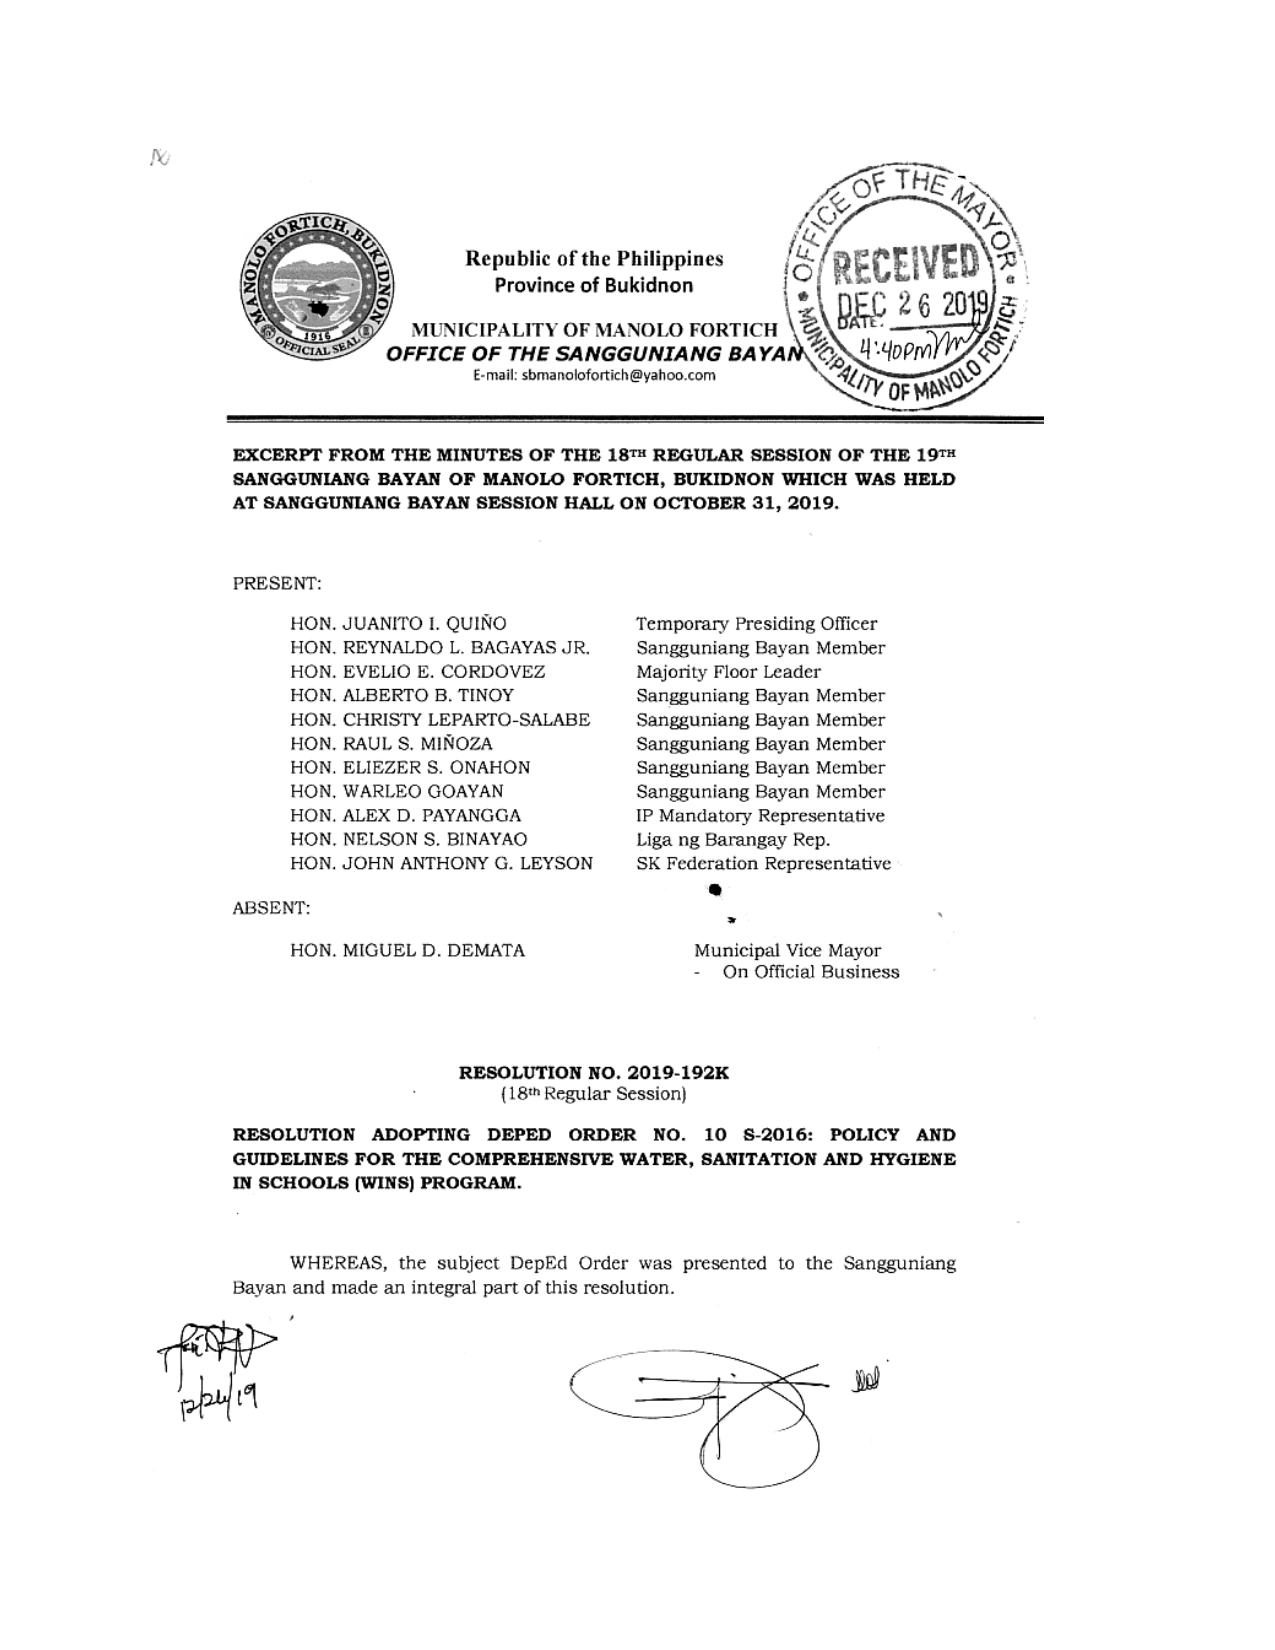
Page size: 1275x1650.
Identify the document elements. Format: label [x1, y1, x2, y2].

picture [150, 149, 1044, 1499]
